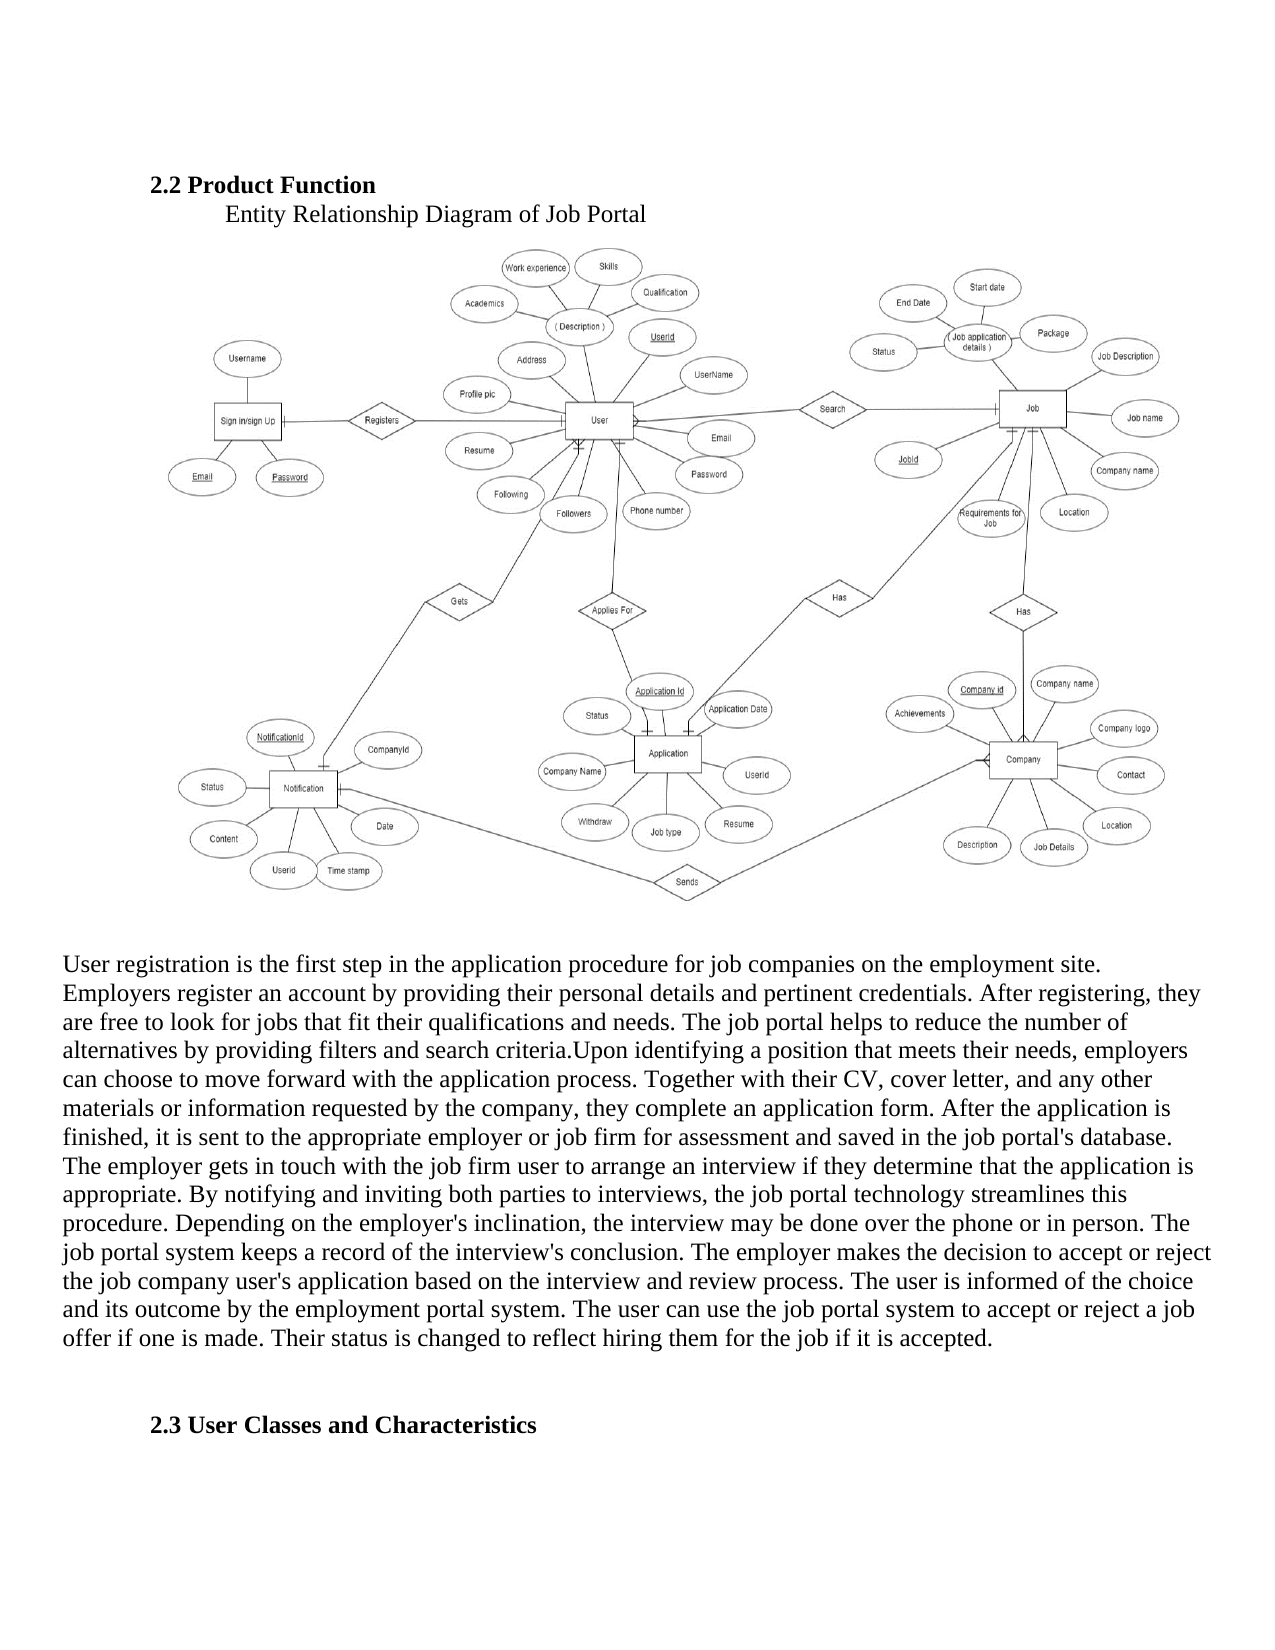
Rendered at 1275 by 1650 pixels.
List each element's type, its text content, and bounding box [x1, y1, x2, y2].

text User registration is the first step in the application procedure for job companies on the employment site. Employers register an account by providing their personal details and pertinent credentials. After registering, they are free to look for jobs that fit their qualifications and needs. The job portal helps to reduce the number of alternatives by providing filters and search criteria.Upon identifying a position that meets their needs, employers can choose to move forward with the application process. Together with their CV, cover letter, and any other materials or information requested by the company, they complete an application form. After the application is finished, it is sent to the appropriate employer or job firm for assessment and saved in the job portal's database. [62, 949, 1212, 1151]
subtitle Product Function [150, 171, 1212, 199]
picture [150, 228, 1196, 920]
text The employer gets in touch with the job firm user to arrange an interview if they determine that the application is appropriate. By notifying and inviting both parties to interviews, the job portal technology streamlines this procedure. Depending on the employer's inclination, the interview may be done over the phone or in person. The job portal system keeps a record of the interview's conclusion. The employer makes the decision to accept or reject the job company user's application based on the interview and review process. The user is informed of the choice and its outcome by the employment portal system. The user can use the job portal system to accept or reject a job offer if one is made. Their status is changed to reflect hiring them for the job if it is accepted. [62, 1151, 1212, 1352]
subtitle User Classes and Characteristics [150, 1410, 1212, 1438]
text Entity Relationship Diagram of Job Portal [225, 199, 1212, 228]
